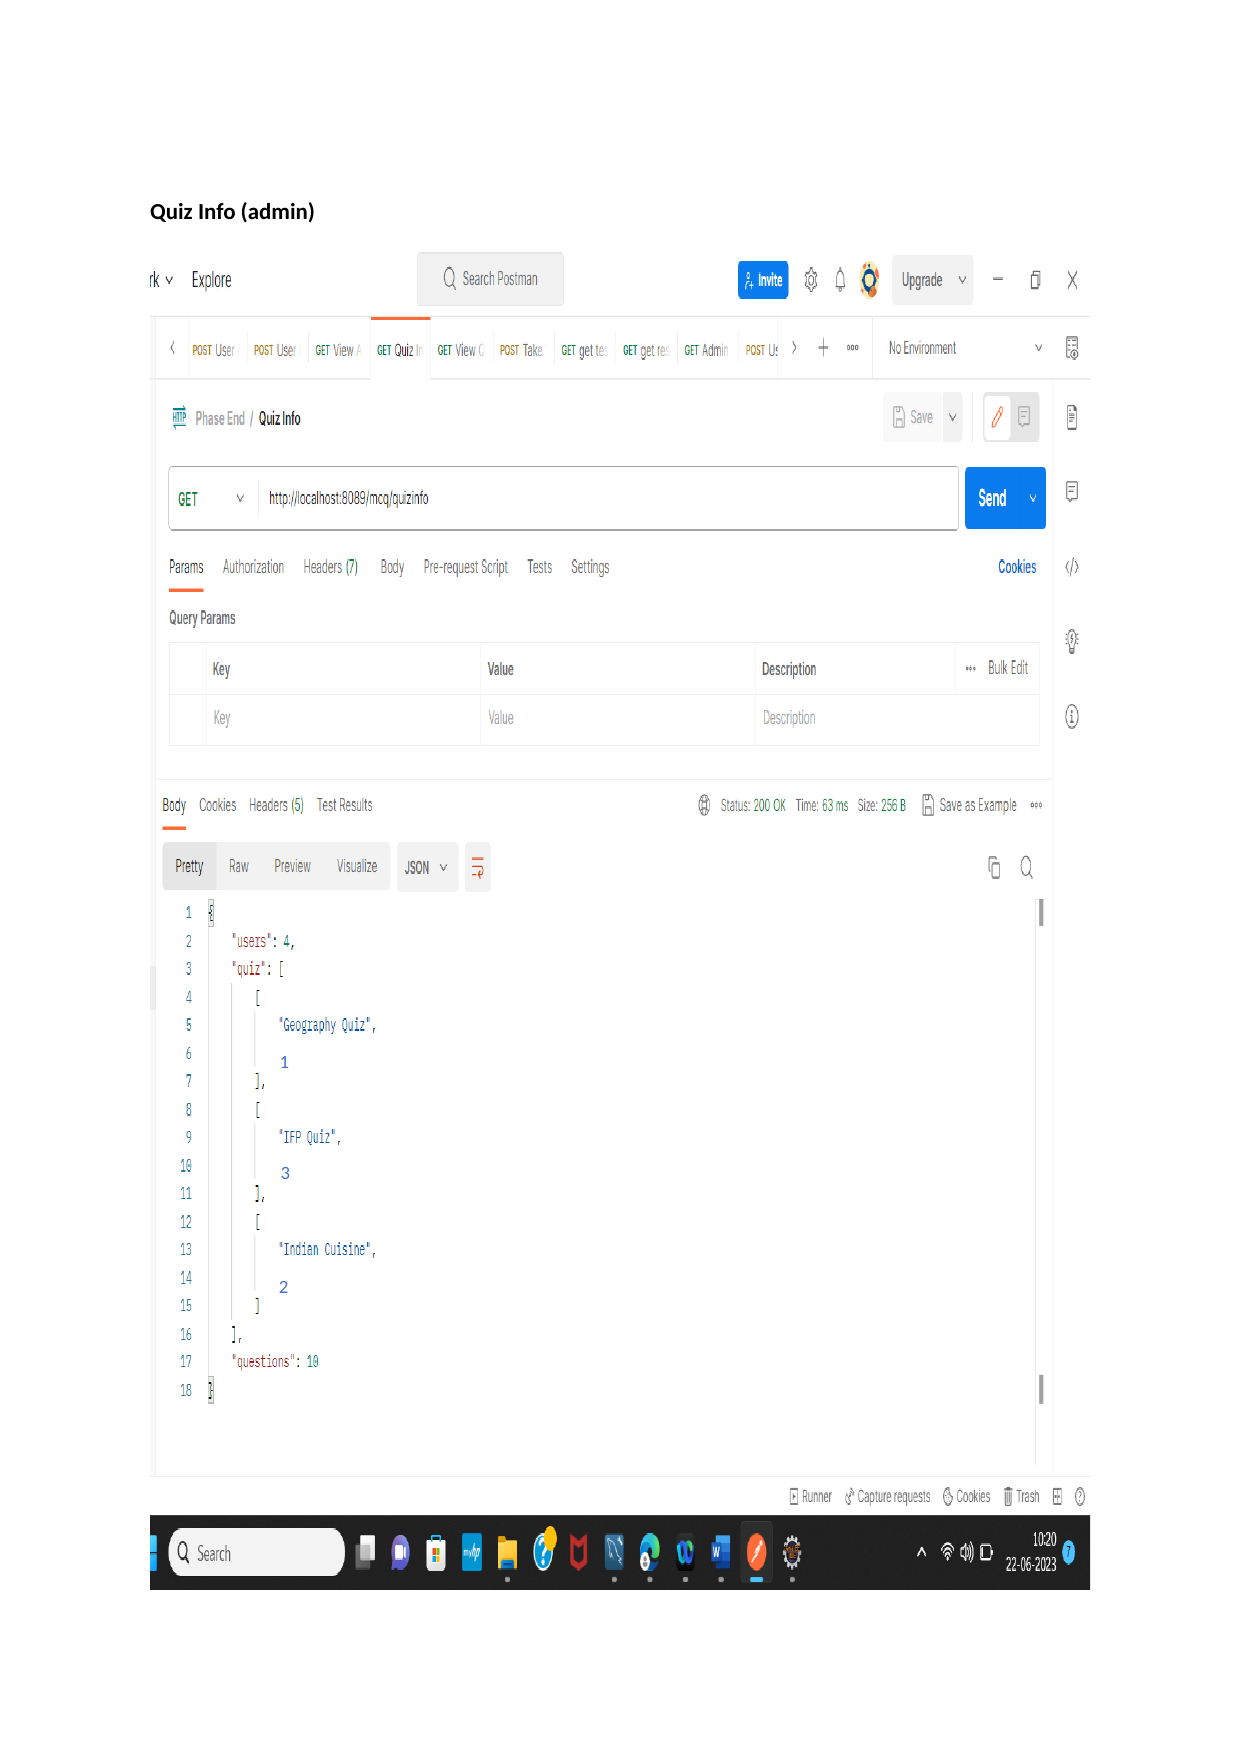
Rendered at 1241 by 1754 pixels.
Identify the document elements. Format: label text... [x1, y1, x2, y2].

text Quiz Info (admin) [150, 197, 1090, 225]
picture [150, 243, 1091, 1590]
